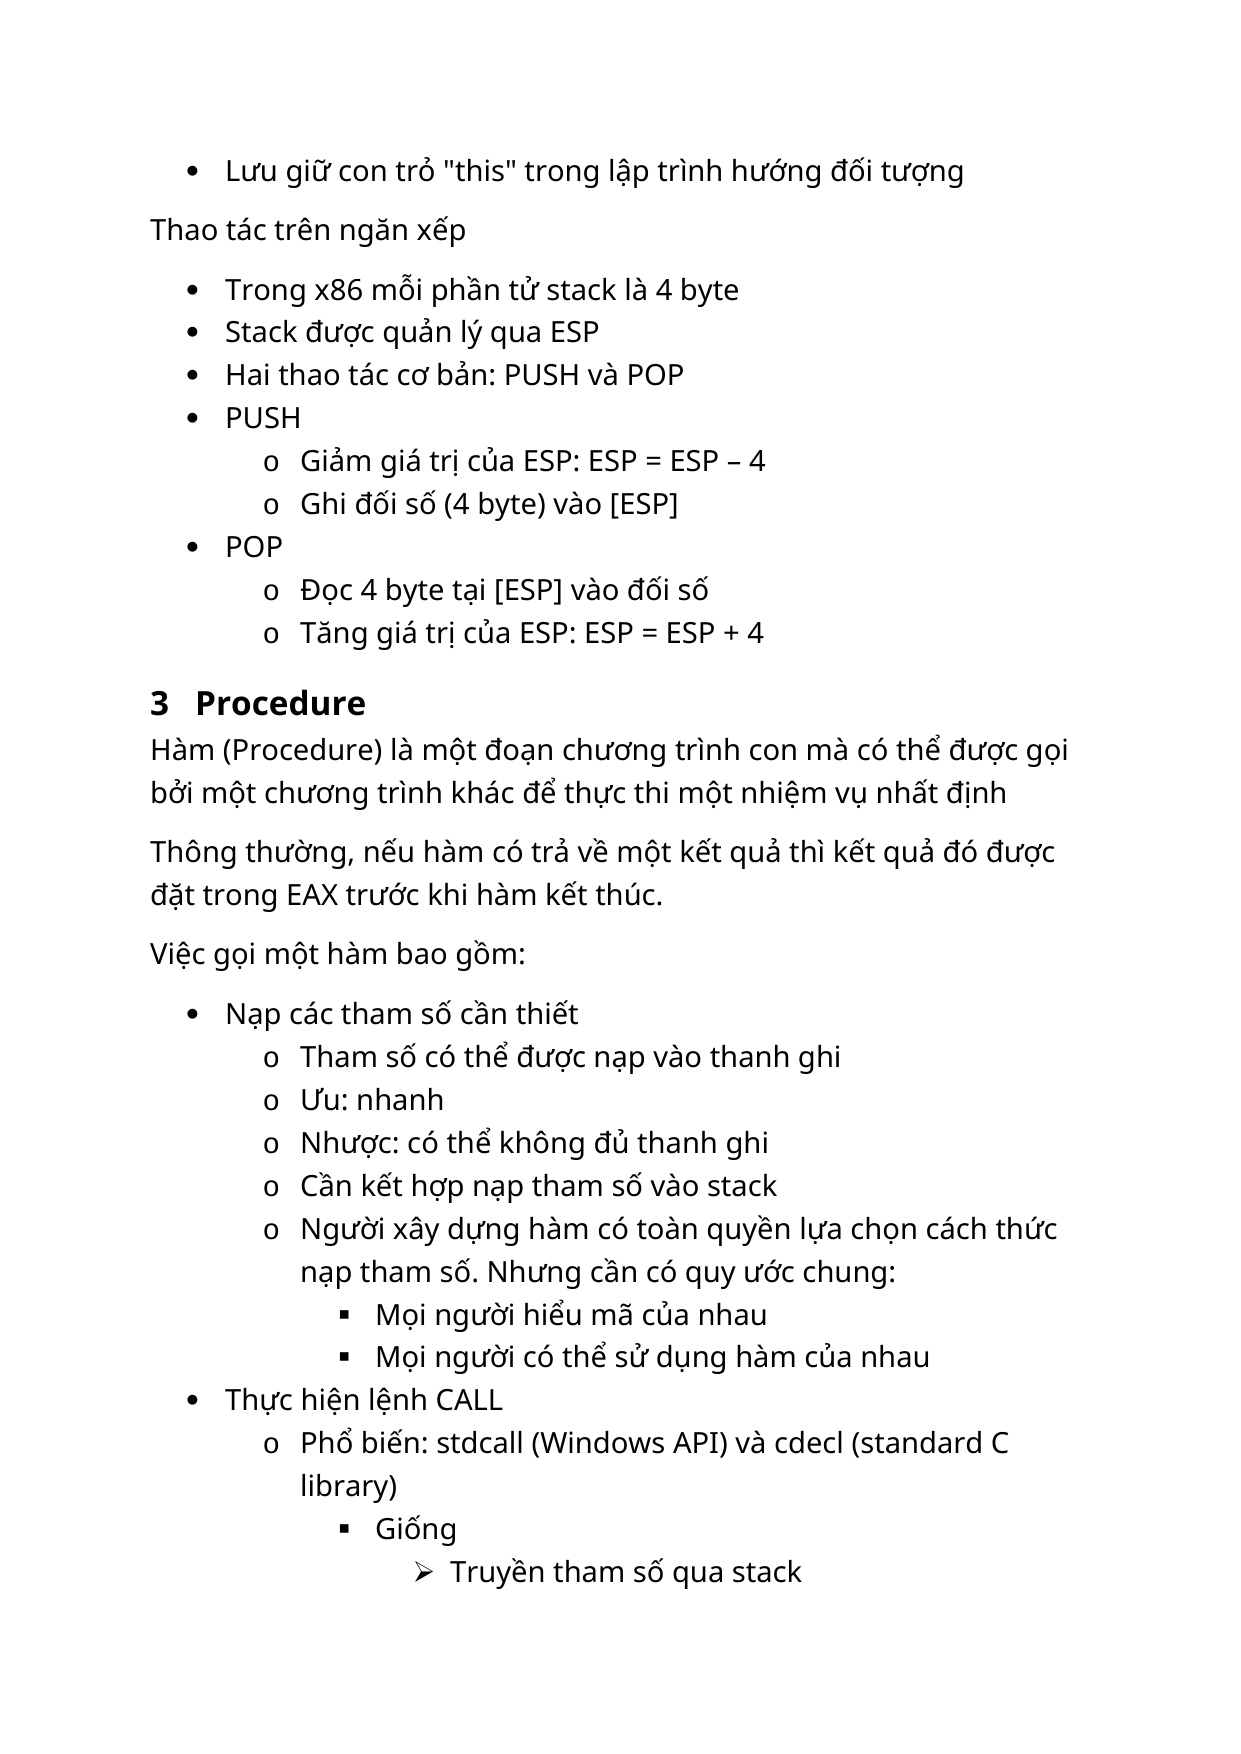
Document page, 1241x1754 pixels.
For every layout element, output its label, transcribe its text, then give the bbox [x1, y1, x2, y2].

text Việc gọi một hàm bao gồm: [150, 934, 1090, 973]
list Đọc 4 byte tại [ESP] vào đối số [262, 569, 1090, 609]
list Ghi đối số (4 byte) vào [ESP] [262, 483, 1090, 523]
list Người xây dựng hàm có toàn quyền lựa chọn cách thức nạp tham số. Nhưng cần có quy ước chung: [262, 1208, 1090, 1291]
list Tham số có thể được nạp vào thanh ghi [262, 1036, 1090, 1076]
list Nhược: có thể không đủ thanh ghi [262, 1122, 1090, 1162]
text Thao tác trên ngăn xếp [150, 209, 1090, 249]
list Ưu: nhanh [262, 1079, 1090, 1119]
list Nạp các tham số cần thiết [187, 993, 1090, 1033]
list Phổ biến: stdcall (Windows API) và cdecl (standard C library) [262, 1422, 1090, 1505]
list Lưu giữ con trỏ "this" trong lập trình hướng đối tượng [187, 150, 1090, 190]
list Cần kết hợp nạp tham số vào stack [262, 1165, 1090, 1205]
list Tăng giá trị của ESP: ESP = ESP + 4 [262, 612, 1090, 652]
list Stack được quản lý qua ESP [187, 312, 1090, 351]
list Giống [337, 1508, 1090, 1548]
list Hai thao tác cơ bản: PUSH và POP [187, 354, 1090, 394]
list Mọi người có thể sử dụng hàm của nhau [337, 1337, 1090, 1376]
list Mọi người hiểu mã của nhau [337, 1294, 1090, 1333]
list Truyền tham số qua stack [412, 1551, 1090, 1591]
text Hàm (Procedure) là một đoạn chương trình con mà có thể được gọi bởi một chương trình khác để thực thi một nhiệm vụ nhất định [150, 729, 1090, 812]
subtitle Procedure [150, 680, 1090, 726]
text Thông thường, nếu hàm có trả về một kết quả thì kết quả đó được đặt trong EAX trước khi hàm kết thúc. [150, 831, 1090, 914]
list PUSH [187, 397, 1090, 437]
list Giảm giá trị của ESP: ESP = ESP – 4 [262, 440, 1090, 480]
list POP [187, 526, 1090, 566]
list Trong x86 mỗi phần tử stack là 4 byte [187, 269, 1090, 309]
list Thực hiện lệnh CALL [187, 1379, 1090, 1419]
